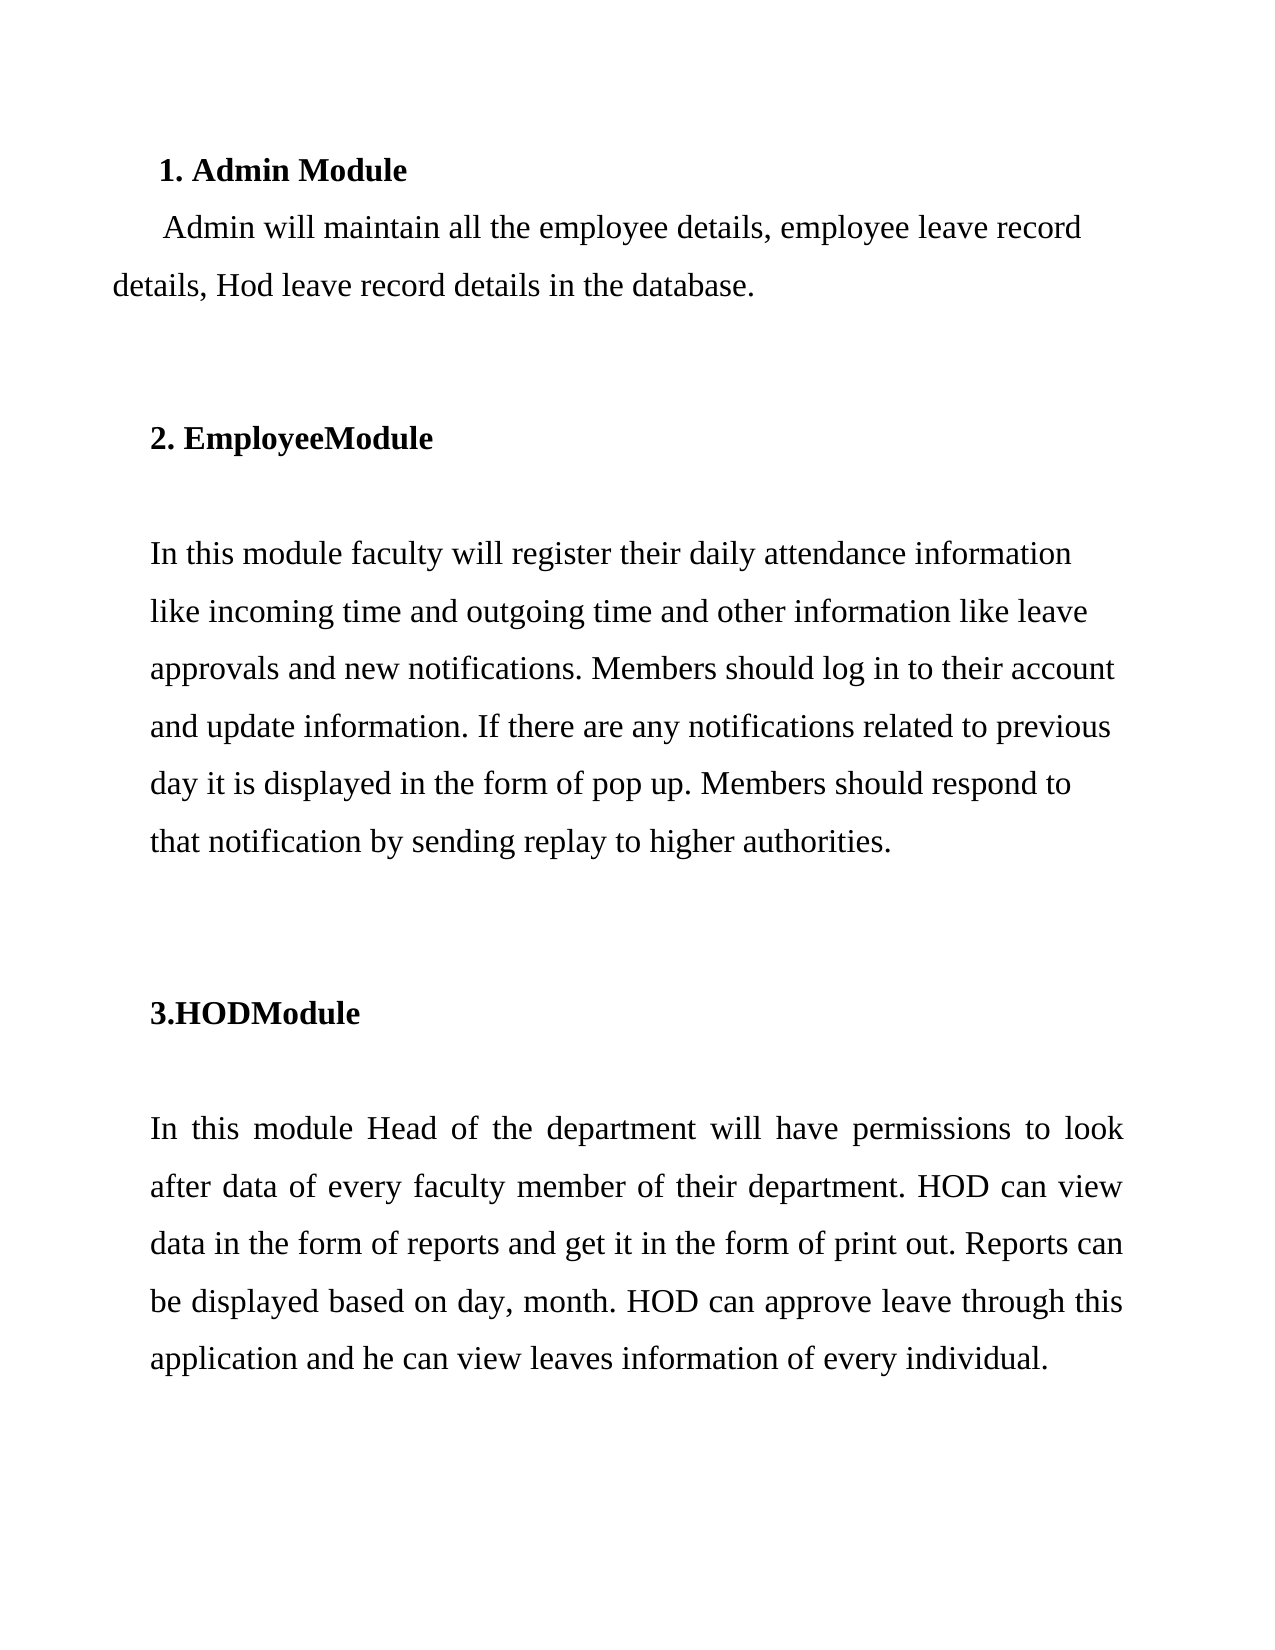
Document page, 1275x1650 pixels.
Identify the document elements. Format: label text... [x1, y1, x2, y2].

text 3.HODModule [150, 993, 1125, 1032]
text 1. Admin Module Admin will maintain all the employee details, employee leave record details, Hod leave record details in the database. [112, 150, 1125, 346]
text 2. EmployeeModule In this module faculty will register their daily attendance information like incoming time and outgoing time and other information like leave approvals and new notifications. Members should log in to their account and update information. If there are any notifications related to previous day it is displayed in the form of pop up. Members should respond to that notification by sending replay to higher authorities. [150, 418, 1125, 859]
text In this module Head of the department will have permissions to look after data of every faculty member of their department. HOD can view data in the form of reports and get it in the form of print out. Reports can be displayed based on day, month. HOD can approve leave through this application and he can view leaves information of every individual. [150, 1108, 1125, 1377]
